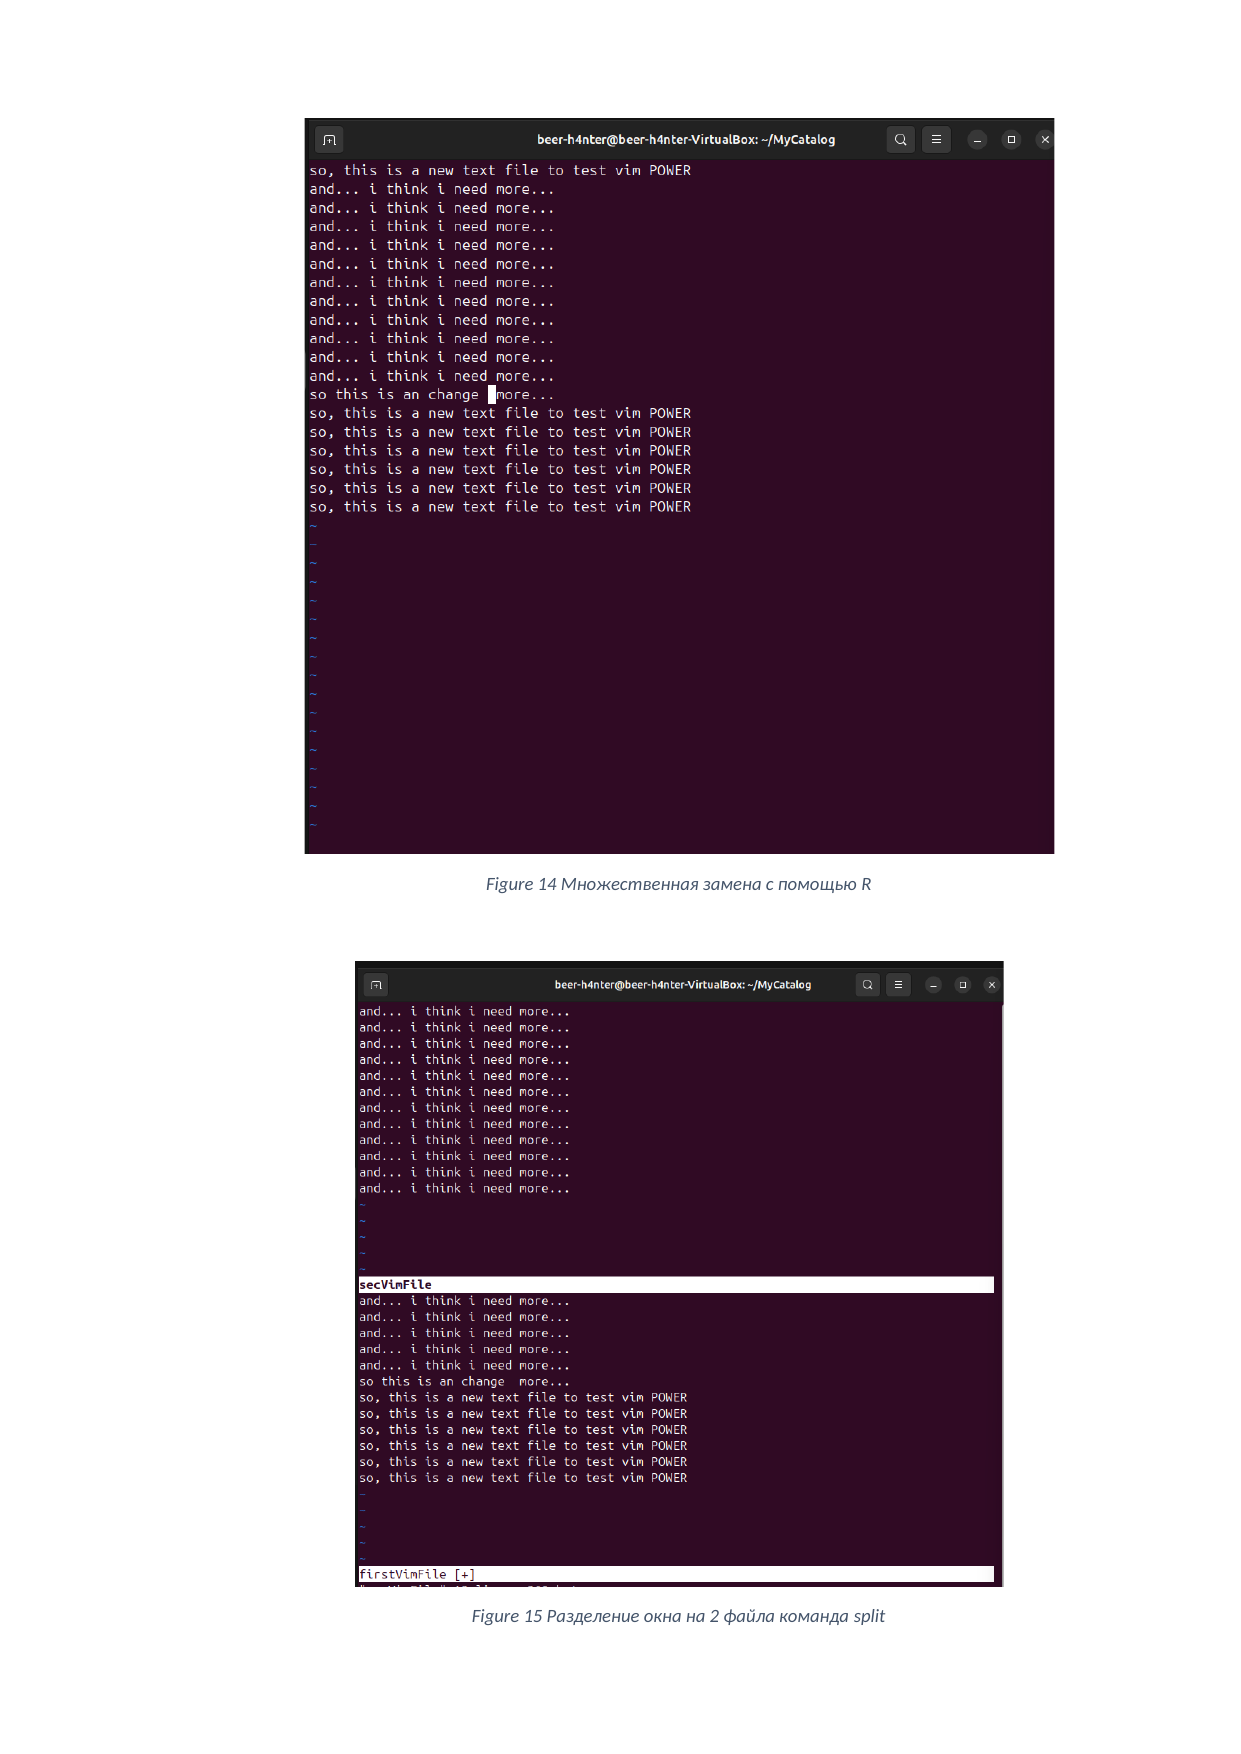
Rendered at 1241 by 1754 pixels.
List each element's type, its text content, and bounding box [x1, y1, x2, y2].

picture [304, 118, 1055, 854]
picture [355, 961, 1004, 1587]
